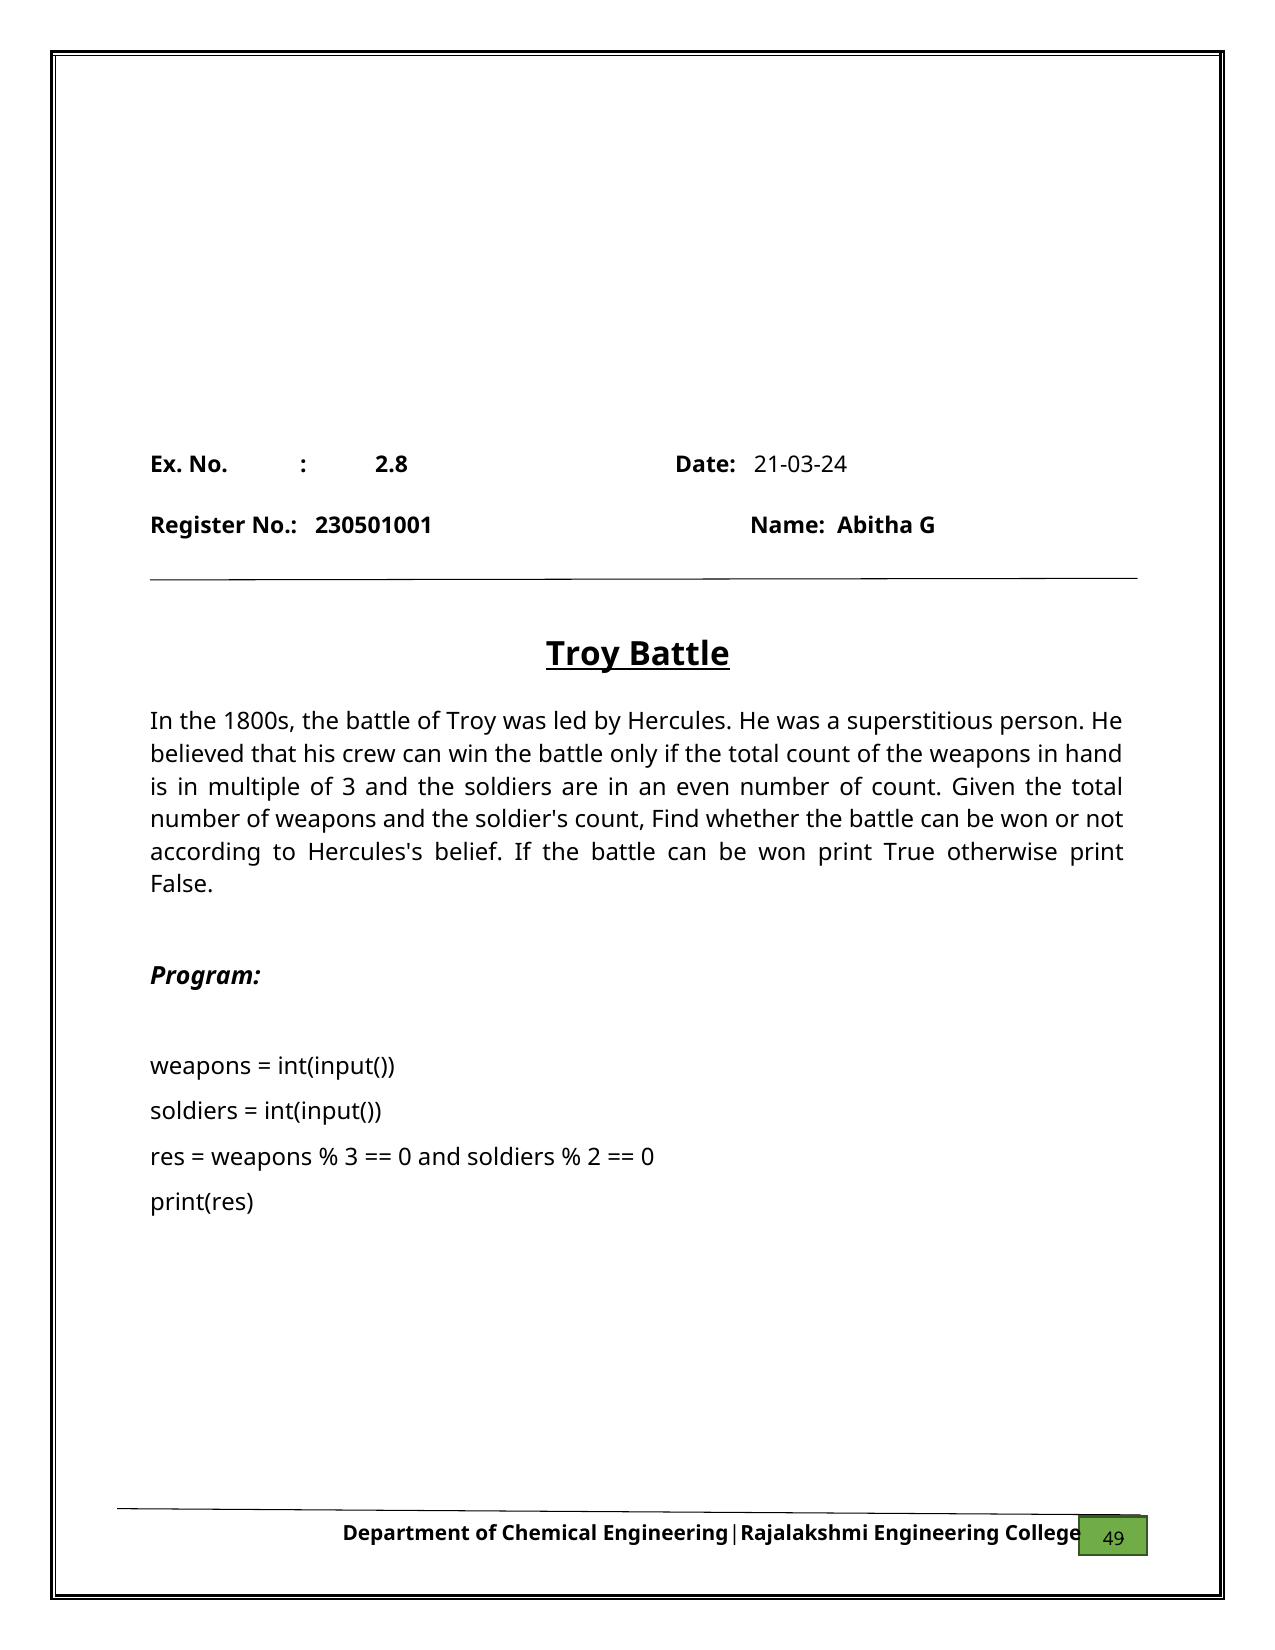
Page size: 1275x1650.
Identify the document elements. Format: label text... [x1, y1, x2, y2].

text weapons = int(input()) [150, 1049, 1125, 1082]
text Program: [150, 957, 1125, 991]
text print(res) [150, 1184, 1125, 1217]
text Register No.: 230501001 Name: Abitha G [150, 509, 1125, 540]
text soldiers = int(input()) [150, 1094, 1125, 1127]
text In the 1800s, the battle of Troy was led by Hercules. He was a superstitious person. He believed that his crew can win the battle only if the total count of the weapons in hand is in multiple of 3 and the soldiers are in an even number of count. Given the total number of weapons and the soldier's count, Find whether the battle can be won or not according to Hercules's belief. If the battle can be won print True otherwise print False. [150, 704, 1125, 900]
text Ex. No. : 2.8 Date: 21-03-24 [150, 448, 1125, 479]
text Troy Battle [150, 629, 1125, 675]
text res = weapons % 3 == 0 and soldiers % 2 == 0 [150, 1139, 1125, 1172]
